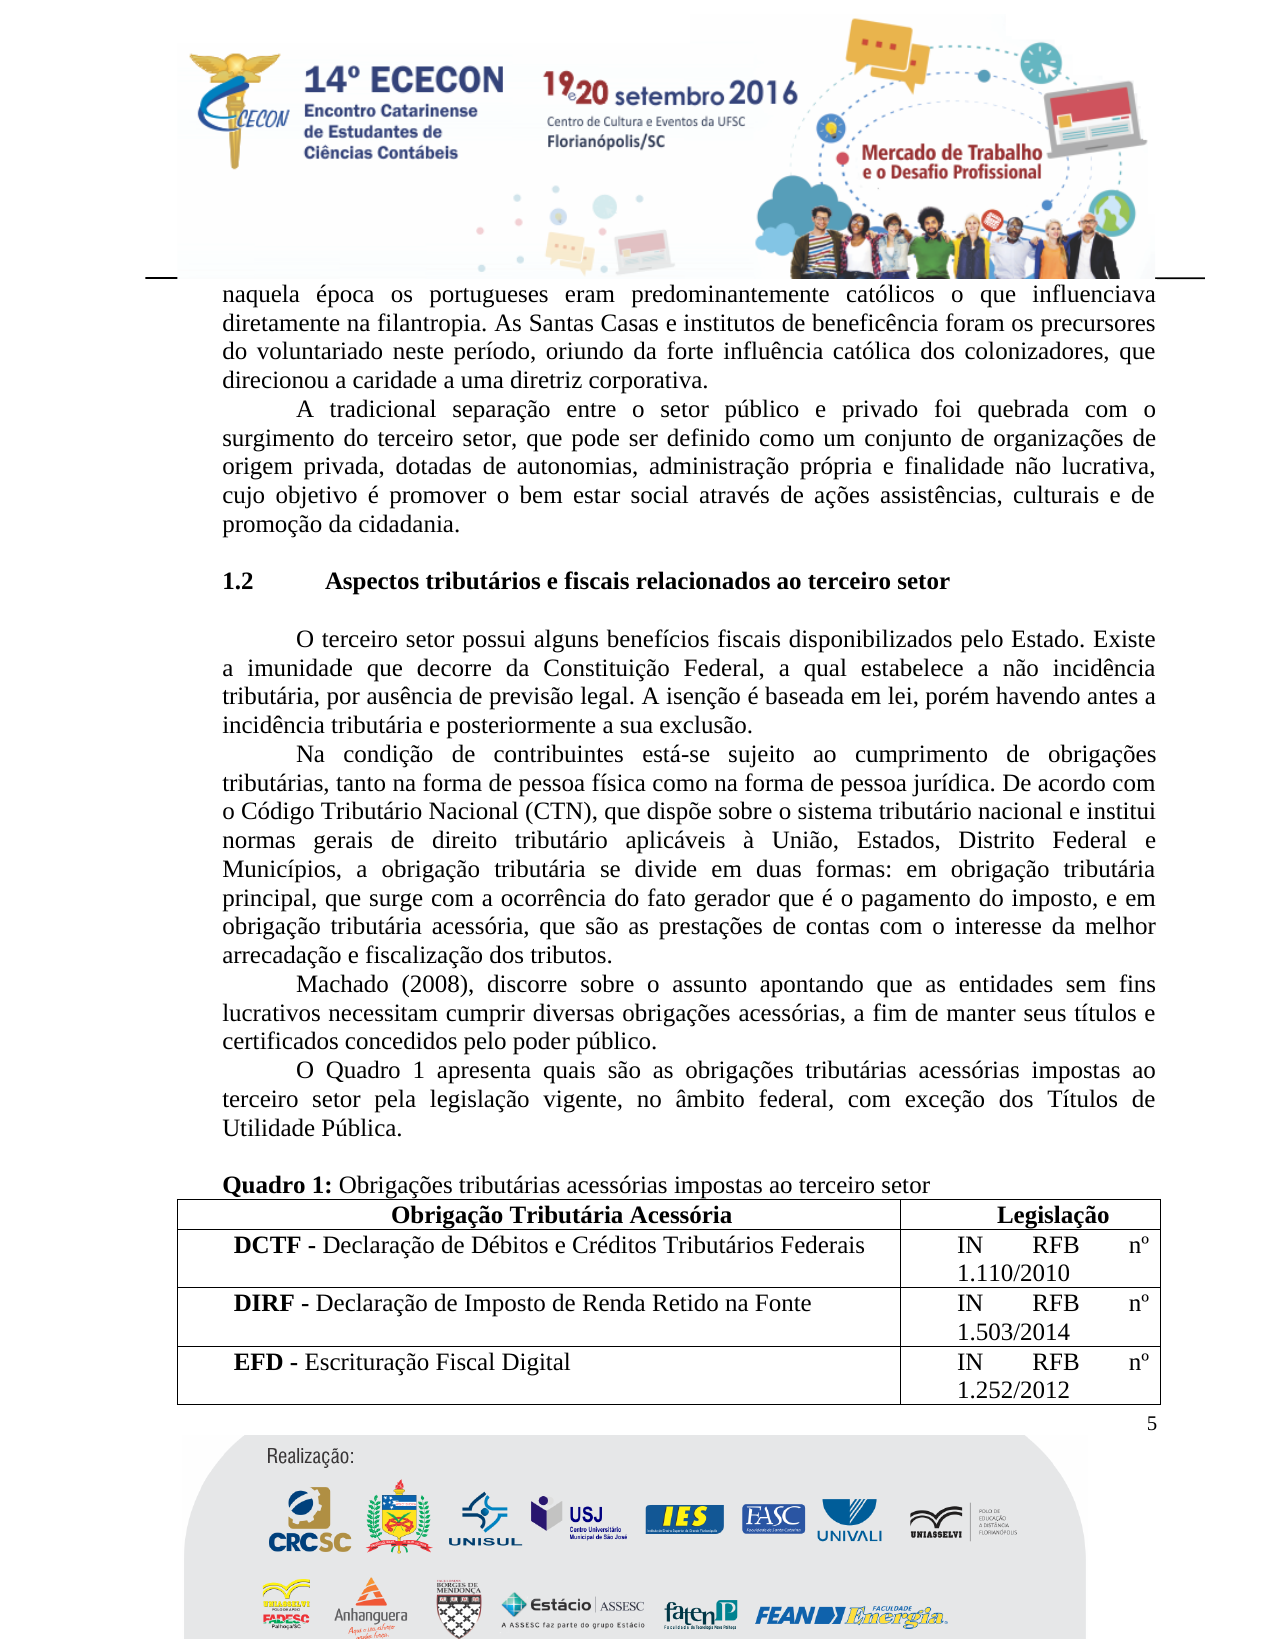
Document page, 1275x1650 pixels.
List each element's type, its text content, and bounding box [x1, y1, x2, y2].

text 1.2 Aspectos tributários e fiscais relacionados ao terceiro setor [222, 566, 1157, 595]
table_cell IN RFB nº 1.110/2010 [901, 1230, 1160, 1287]
table_cell IN RFB nº 1.252/2012 [901, 1347, 1160, 1404]
picture [177, 14, 1156, 279]
text Machado (2008), discorre sobre o assunto apontando que as entidades sem fins lucrativos necessitam cumprir diversas obrigações acessórias, a fim de manter seus títulos e certificados concedidos pelo poder público. [222, 969, 1157, 1055]
table_header Obrigação Tributária Acessória [178, 1200, 900, 1229]
text O Quadro 1 apresenta quais são as obrigações tributárias acessórias impostas ao terceiro setor pela legislação vigente, no âmbito federal, com exceção dos Títulos de Utilidade Pública. [222, 1055, 1157, 1141]
table_cell IN RFB nº 1.503/2014 [901, 1288, 1160, 1346]
table_header Legislação [901, 1200, 1160, 1229]
table_cell DCTF - Declaração de Débitos e Créditos Tributários Federais [178, 1230, 900, 1287]
table_cell EFD - Escrituração Fiscal Digital [178, 1347, 900, 1404]
text Quadro 1: Obrigações tributárias acessórias impostas ao terceiro setor [222, 1170, 1157, 1199]
table_cell DIRF - Declaração de Imposto de Renda Retido na Fonte [178, 1288, 900, 1346]
text A tradicional separação entre o setor público e privado foi quebrada com o surgimento do terceiro setor, que pode ser definido como um conjunto de organizações de origem privada, dotadas de autonomias, administração própria e finalidade não lucrativa, cujo objetivo é promover o bem estar social através de ações assistências, culturais e de promoção da cidadania. [222, 394, 1157, 538]
picture [177, 1435, 1099, 1639]
text O terceiro setor possui alguns benefícios fiscais disponibilizados pelo Estado. Existe a imunidade que decorre da Constituição Federal, a qual estabelece a não incidência tributária, por ausência de previsão legal. A isenção é baseada em lei, porém havendo antes a incidência tributária e posteriormente a sua exclusão. [222, 624, 1157, 739]
text Na condição de contribuintes está-se sujeito ao cumprimento de obrigações tributárias, tanto na forma de pessoa física como na forma de pessoa jurídica. De acordo com o Código Tributário Nacional (CTN), que dispõe sobre o sistema tributário nacional e institui normas gerais de direito tributário aplicáveis à União, Estados, Distrito Federal e Municípios, a obrigação tributária se divide em duas formas: em obrigação tributária principal, que surge com a ocorrência do fato gerador que é o pagamento do imposto, e em obrigação tributária acessória, que são as prestações de contas com o interesse da melhor arrecadação e fiscalização dos tributos. [222, 739, 1157, 969]
